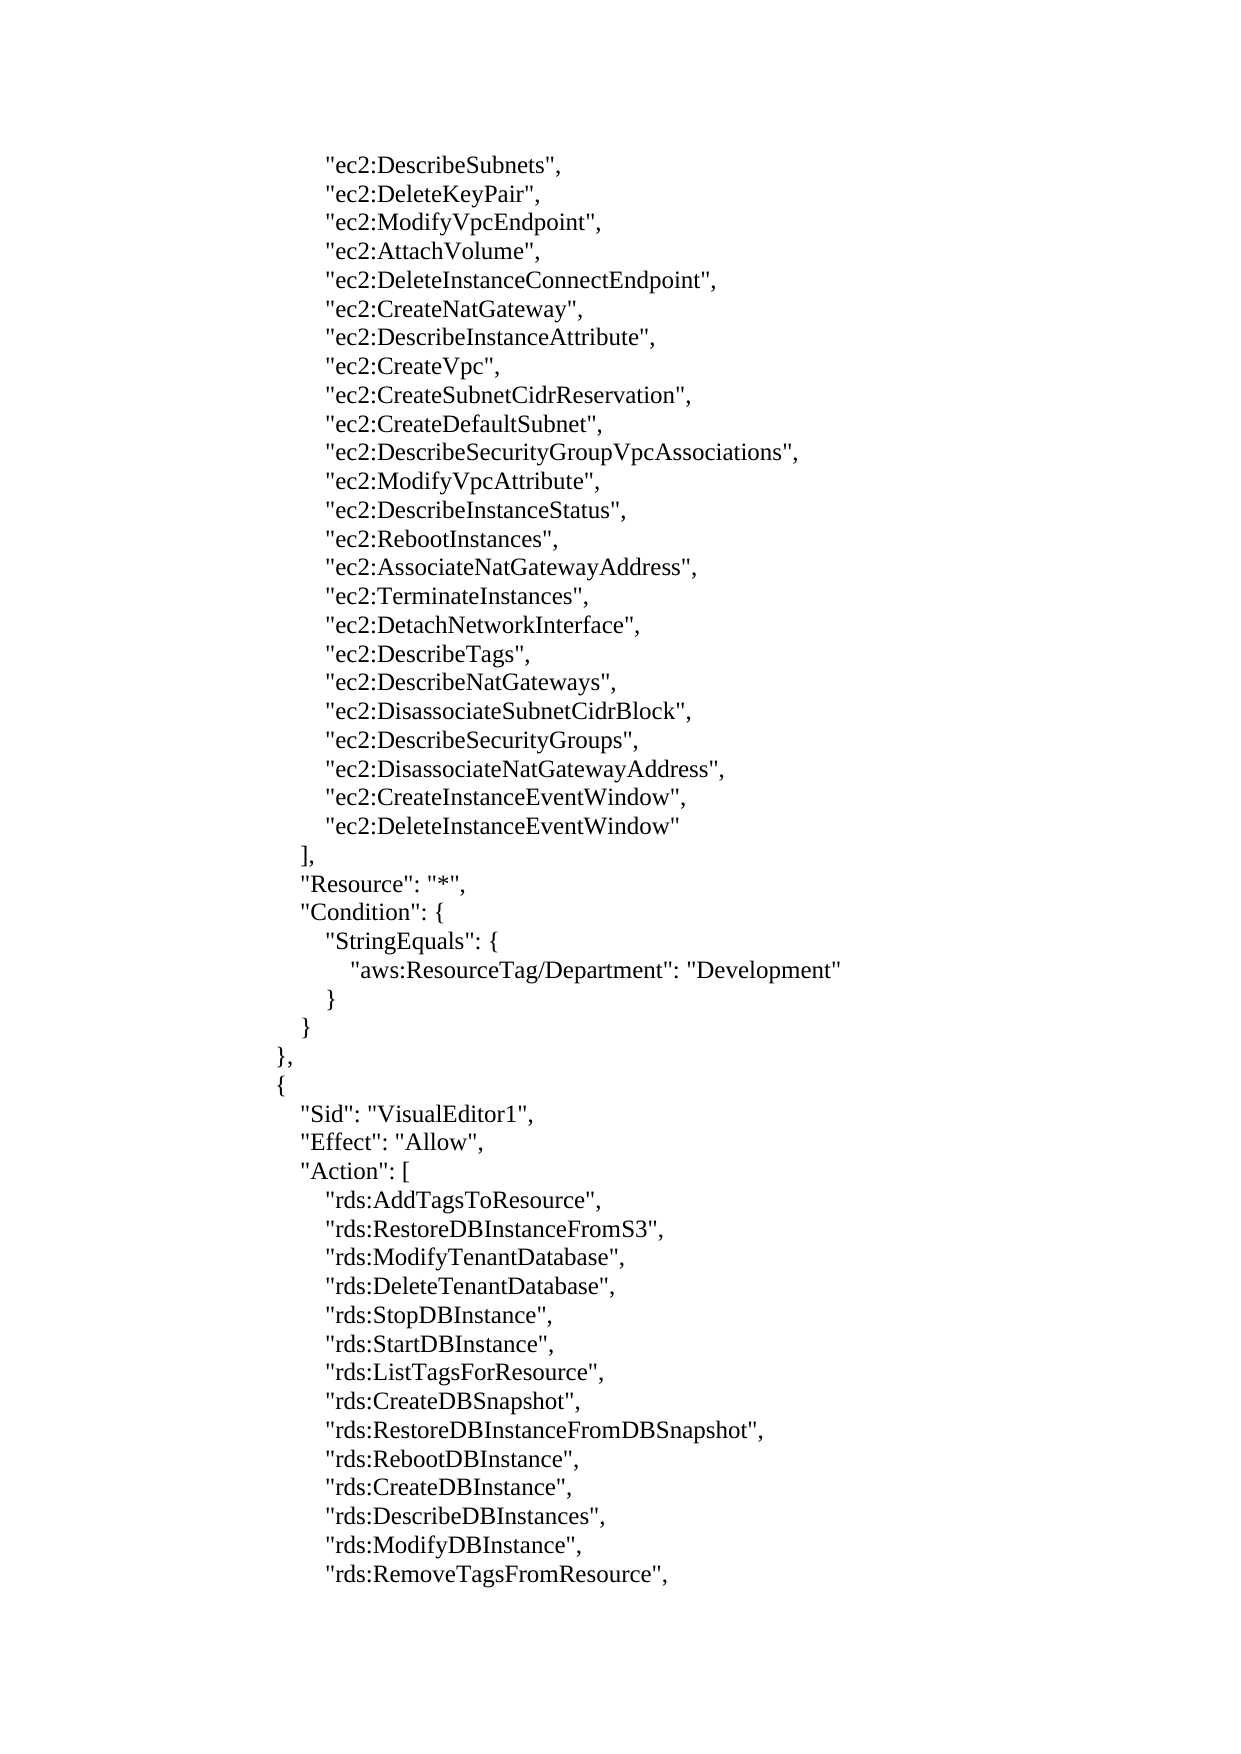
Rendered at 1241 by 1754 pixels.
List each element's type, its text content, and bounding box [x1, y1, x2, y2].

text "ec2:CreateInstanceEventWindow", [225, 782, 1090, 811]
text "ec2:ModifyVpcEndpoint", [225, 207, 1090, 236]
text "ec2:ModifyVpcAttribute", [225, 466, 1090, 495]
text "Effect": "Allow", [225, 1127, 1090, 1156]
text "rds:CreateDBInstance", [225, 1472, 1090, 1501]
text "rds:RestoreDBInstanceFromDBSnapshot", [225, 1415, 1090, 1444]
text "rds:RebootDBInstance", [225, 1444, 1090, 1472]
text "ec2:CreateNatGateway", [225, 294, 1090, 322]
text "StringEquals": { [225, 926, 1090, 955]
text "ec2:DescribeTags", [225, 639, 1090, 667]
text "Action": [ [225, 1156, 1090, 1185]
text "Resource": "*", [225, 869, 1090, 897]
text "rds:ModifyTenantDatabase", [225, 1242, 1090, 1271]
text }, [225, 1041, 1090, 1070]
text "Sid": "VisualEditor1", [225, 1099, 1090, 1127]
text "rds:ListTagsForResource", [225, 1357, 1090, 1386]
text "ec2:DeleteInstanceEventWindow" [225, 811, 1090, 840]
text "rds:StartDBInstance", [225, 1329, 1090, 1357]
text "ec2:DeleteKeyPair", [225, 179, 1090, 207]
text "rds:RemoveTagsFromResource", [225, 1559, 1090, 1587]
text "rds:RestoreDBInstanceFromS3", [225, 1214, 1090, 1242]
text "ec2:DescribeNatGateways", [225, 667, 1090, 696]
text "Condition": { [225, 897, 1090, 926]
text "rds:StopDBInstance", [225, 1300, 1090, 1329]
text "ec2:TerminateInstances", [225, 581, 1090, 610]
text "ec2:DescribeSecurityGroups", [225, 725, 1090, 754]
text "ec2:DeleteInstanceConnectEndpoint", [225, 265, 1090, 294]
text { [225, 1070, 1090, 1099]
text "ec2:CreateVpc", [225, 351, 1090, 380]
text "rds:DescribeDBInstances", [225, 1501, 1090, 1530]
text "rds:DeleteTenantDatabase", [225, 1271, 1090, 1300]
text "ec2:DetachNetworkInterface", [225, 610, 1090, 639]
text "ec2:DescribeInstanceStatus", [225, 495, 1090, 524]
text "ec2:CreateDefaultSubnet", [225, 409, 1090, 437]
text "ec2:RebootInstances", [225, 524, 1090, 552]
text "ec2:DescribeSecurityGroupVpcAssociations", [225, 437, 1090, 466]
text ], [225, 840, 1090, 869]
text "ec2:AttachVolume", [225, 236, 1090, 265]
text "ec2:DisassociateNatGatewayAddress", [225, 754, 1090, 782]
text "ec2:DescribeSubnets", [225, 150, 1090, 179]
text "rds:ModifyDBInstance", [225, 1530, 1090, 1559]
text "ec2:DescribeInstanceAttribute", [225, 322, 1090, 351]
text "ec2:AssociateNatGatewayAddress", [225, 552, 1090, 581]
text "rds:CreateDBSnapshot", [225, 1386, 1090, 1415]
text "ec2:DisassociateSubnetCidrBlock", [225, 696, 1090, 725]
text "rds:AddTagsToResource", [225, 1185, 1090, 1214]
text "ec2:CreateSubnetCidrReservation", [225, 380, 1090, 409]
text } [225, 1012, 1090, 1041]
text "aws:ResourceTag/Department": "Development" [225, 955, 1090, 984]
text } [225, 984, 1090, 1012]
